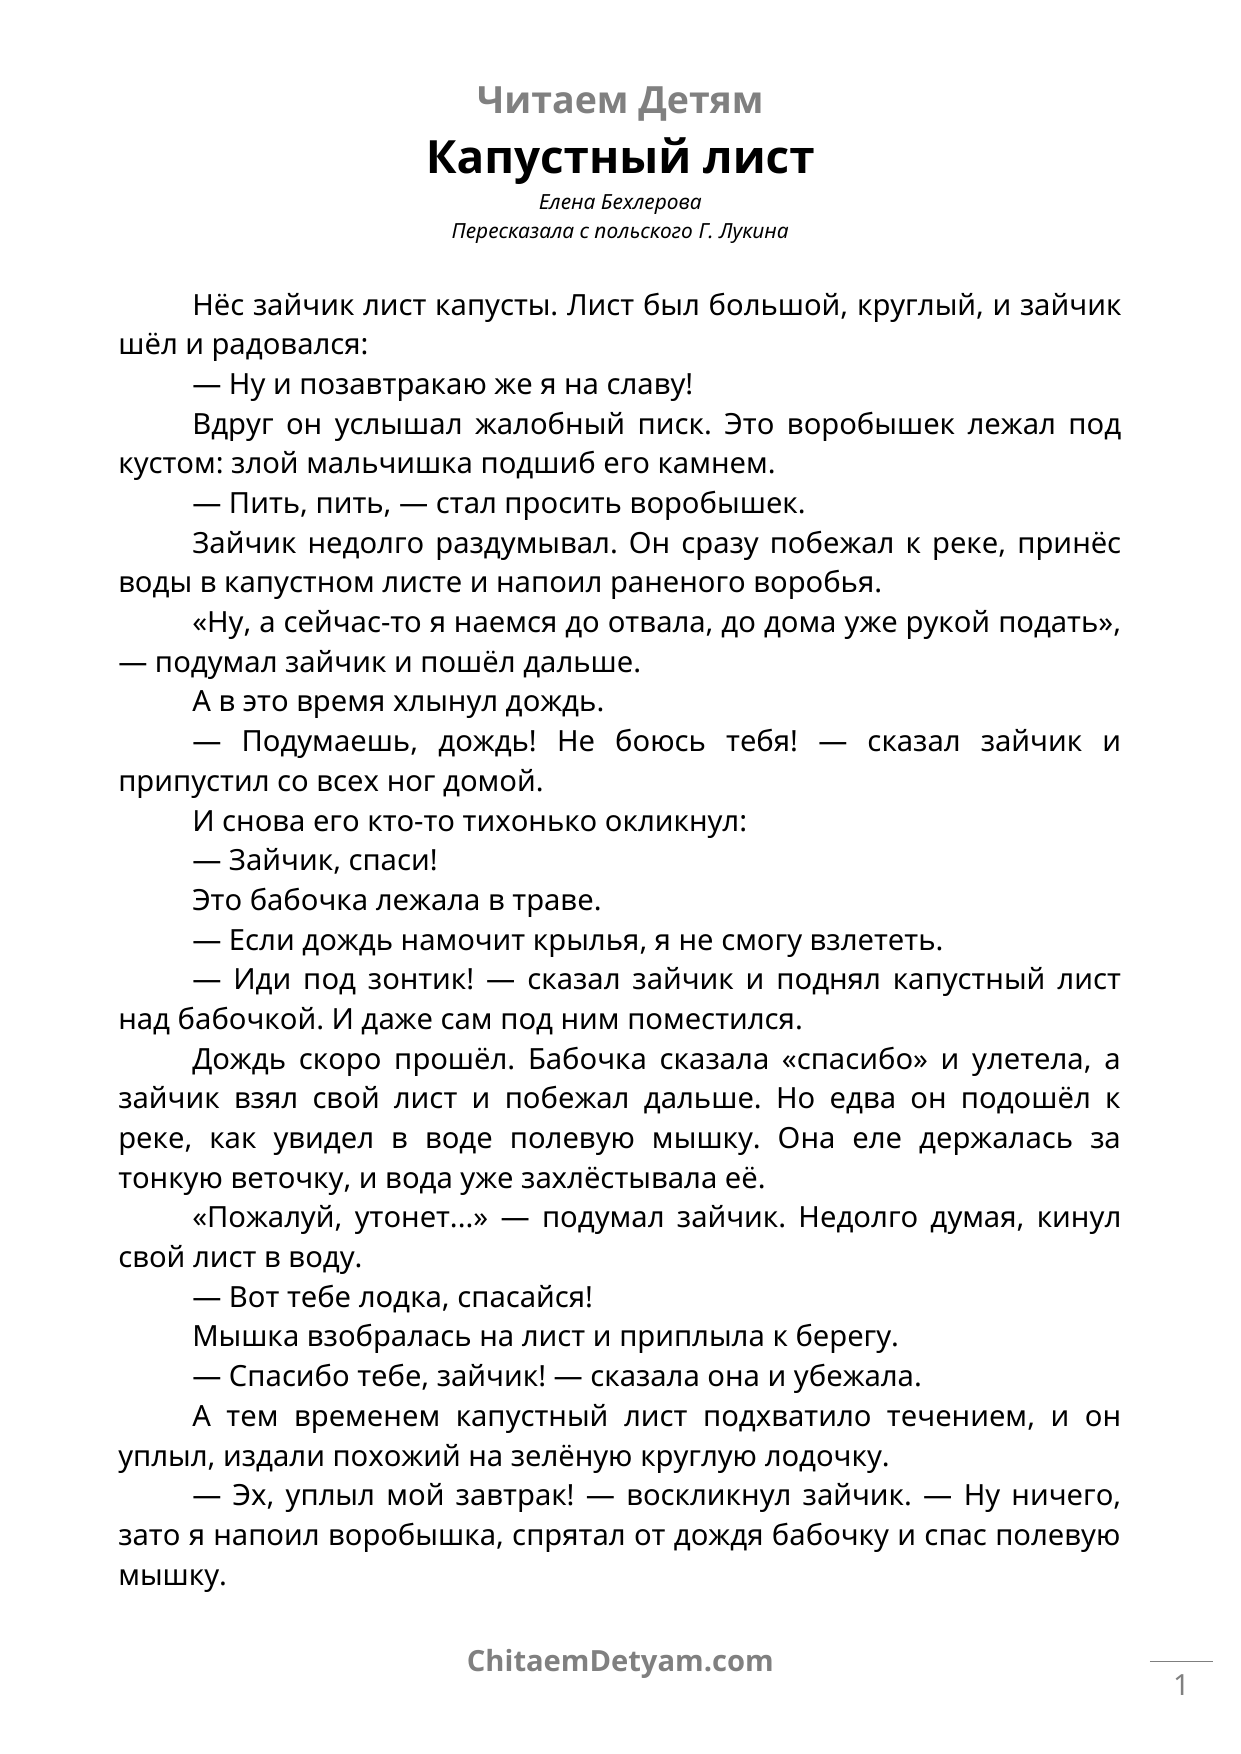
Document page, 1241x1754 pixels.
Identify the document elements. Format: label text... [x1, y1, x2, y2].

text «Ну, а сейчас-то я наемся до отвала, до дома уже рукой подать», — подумал зайчик и пошёл дальше. [118, 601, 1122, 681]
text Вдруг он услышал жалобный писк. Это воробышек лежал под кустом: злой мальчишка подшиб его камнем. [118, 403, 1122, 482]
text — Зайчик, спаси! [118, 839, 1122, 879]
text А тем временем капустный лист подхватило течением, и он уплыл, издали похожий на зелёную круглую лодочку. [118, 1395, 1122, 1474]
text А в это время хлынул дождь. [118, 681, 1122, 720]
text Капустный лист Елена Бехлерова Пересказала с польского Г. Лукина [118, 125, 1122, 244]
text Это бабочка лежала в траве. [118, 879, 1122, 919]
text Дождь скоро прошёл. Бабочка сказала «спасибо» и улетела, а зайчик взял свой лист и побежал дальше. Но едва он подошёл к реке, как увидел в воде полевую мышку. Она еле держалась за тонкую веточку, и вода уже захлёстывала её. [118, 1038, 1122, 1197]
text Зайчик недолго раздумывал. Он сразу побежал к реке, принёс воды в капустном листе и напоил раненого воробья. [118, 522, 1122, 601]
text — Эх, уплыл мой завтрак! — воскликнул зайчик. — Ну ничего, зато я напоил воробышка, спрятал от дождя бабочку и спас полевую мышку. [118, 1474, 1122, 1593]
text — Пить, пить, — стал просить воробышек. [118, 482, 1122, 522]
text — Ну и позавтракаю же я на славу! [118, 363, 1122, 403]
text — Вот тебе лодка, спасайся! [118, 1276, 1122, 1316]
text Мышка взобралась на лист и приплыла к берегу. [118, 1316, 1122, 1355]
text — Спасибо тебе, зайчик! — сказала она и убежала. [118, 1355, 1122, 1395]
text — Если дождь намочит крылья, я не смогу взлететь. [118, 919, 1122, 958]
text Нёс зайчик лист капусты. Лист был большой, круглый, и зайчик шёл и радовался: [118, 284, 1122, 363]
text «Пожалуй, утонет...» — подумал зайчик. Недолго думая, кинул свой лист в воду. [118, 1197, 1122, 1276]
text И снова его кто-то тихонько окликнул: [118, 800, 1122, 839]
text — Иди под зонтик! — сказал зайчик и поднял капустный лист над бабочкой. И даже сам под ним поместился. [118, 958, 1122, 1038]
text — Подумаешь, дождь! Не боюсь тебя! — сказал зайчик и припустил со всех ног домой. [118, 720, 1122, 800]
